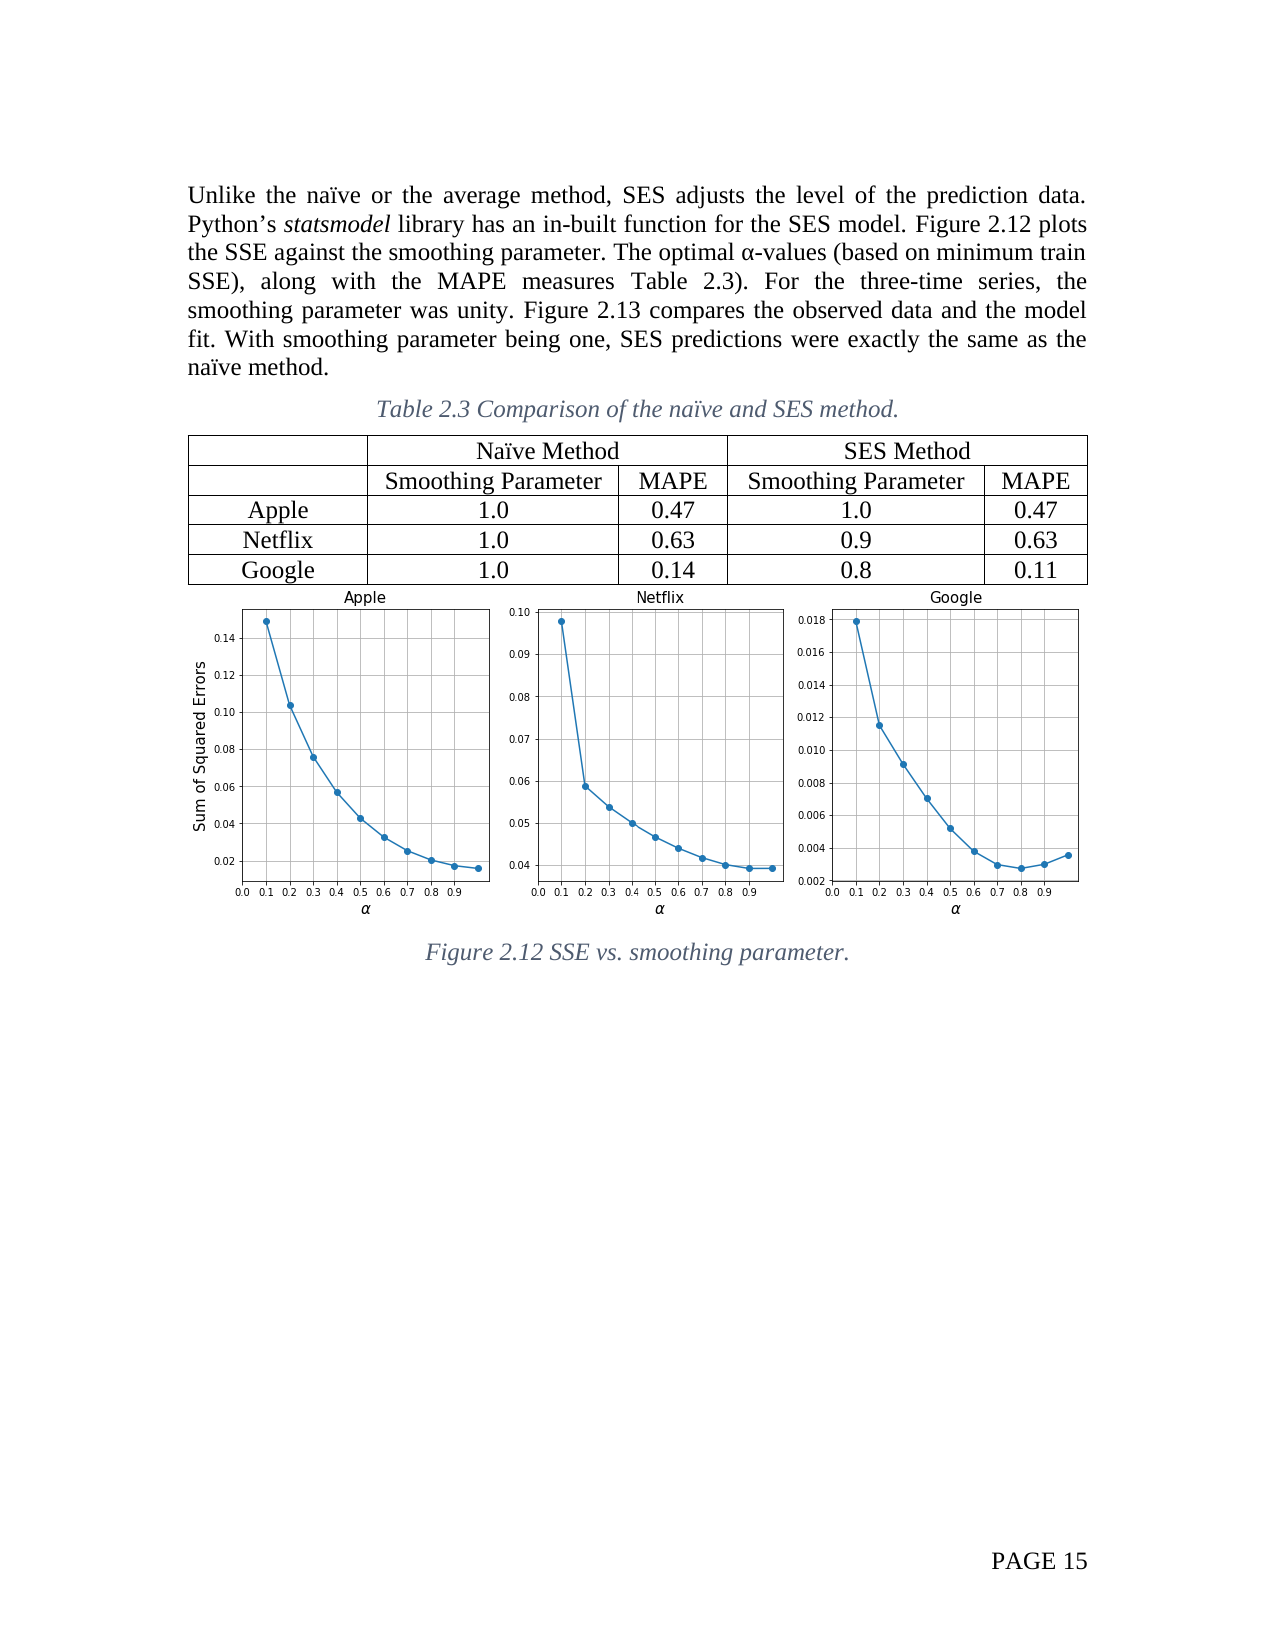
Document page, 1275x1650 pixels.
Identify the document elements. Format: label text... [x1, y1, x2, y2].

table_cell 0.47 [985, 496, 1087, 524]
table_cell [189, 466, 367, 494]
table_cell Google [189, 555, 367, 584]
table_header Naïve Method [368, 436, 727, 465]
table_cell 1.0 [368, 496, 618, 524]
table_header SES Method [728, 436, 1087, 465]
table_cell Apple [189, 496, 367, 524]
table_cell MAPE [619, 466, 727, 494]
table_cell 1.0 [368, 525, 618, 554]
table_cell 0.63 [619, 525, 727, 554]
table_cell 0.11 [985, 555, 1087, 584]
table_cell 1.0 [368, 555, 618, 584]
table_cell 1.0 [728, 496, 984, 524]
table_cell 0.47 [619, 496, 727, 524]
table_cell MAPE [985, 466, 1087, 494]
table_cell 0.8 [728, 555, 984, 584]
table_cell 0.9 [728, 525, 984, 554]
picture [187, 585, 1088, 924]
table_cell Netflix [189, 525, 367, 554]
table_cell Smoothing Parameter [728, 466, 984, 494]
table_cell 0.14 [619, 555, 727, 584]
table_cell Smoothing Parameter [368, 466, 618, 494]
table_header [189, 436, 367, 465]
table_cell 0.63 [985, 525, 1087, 554]
